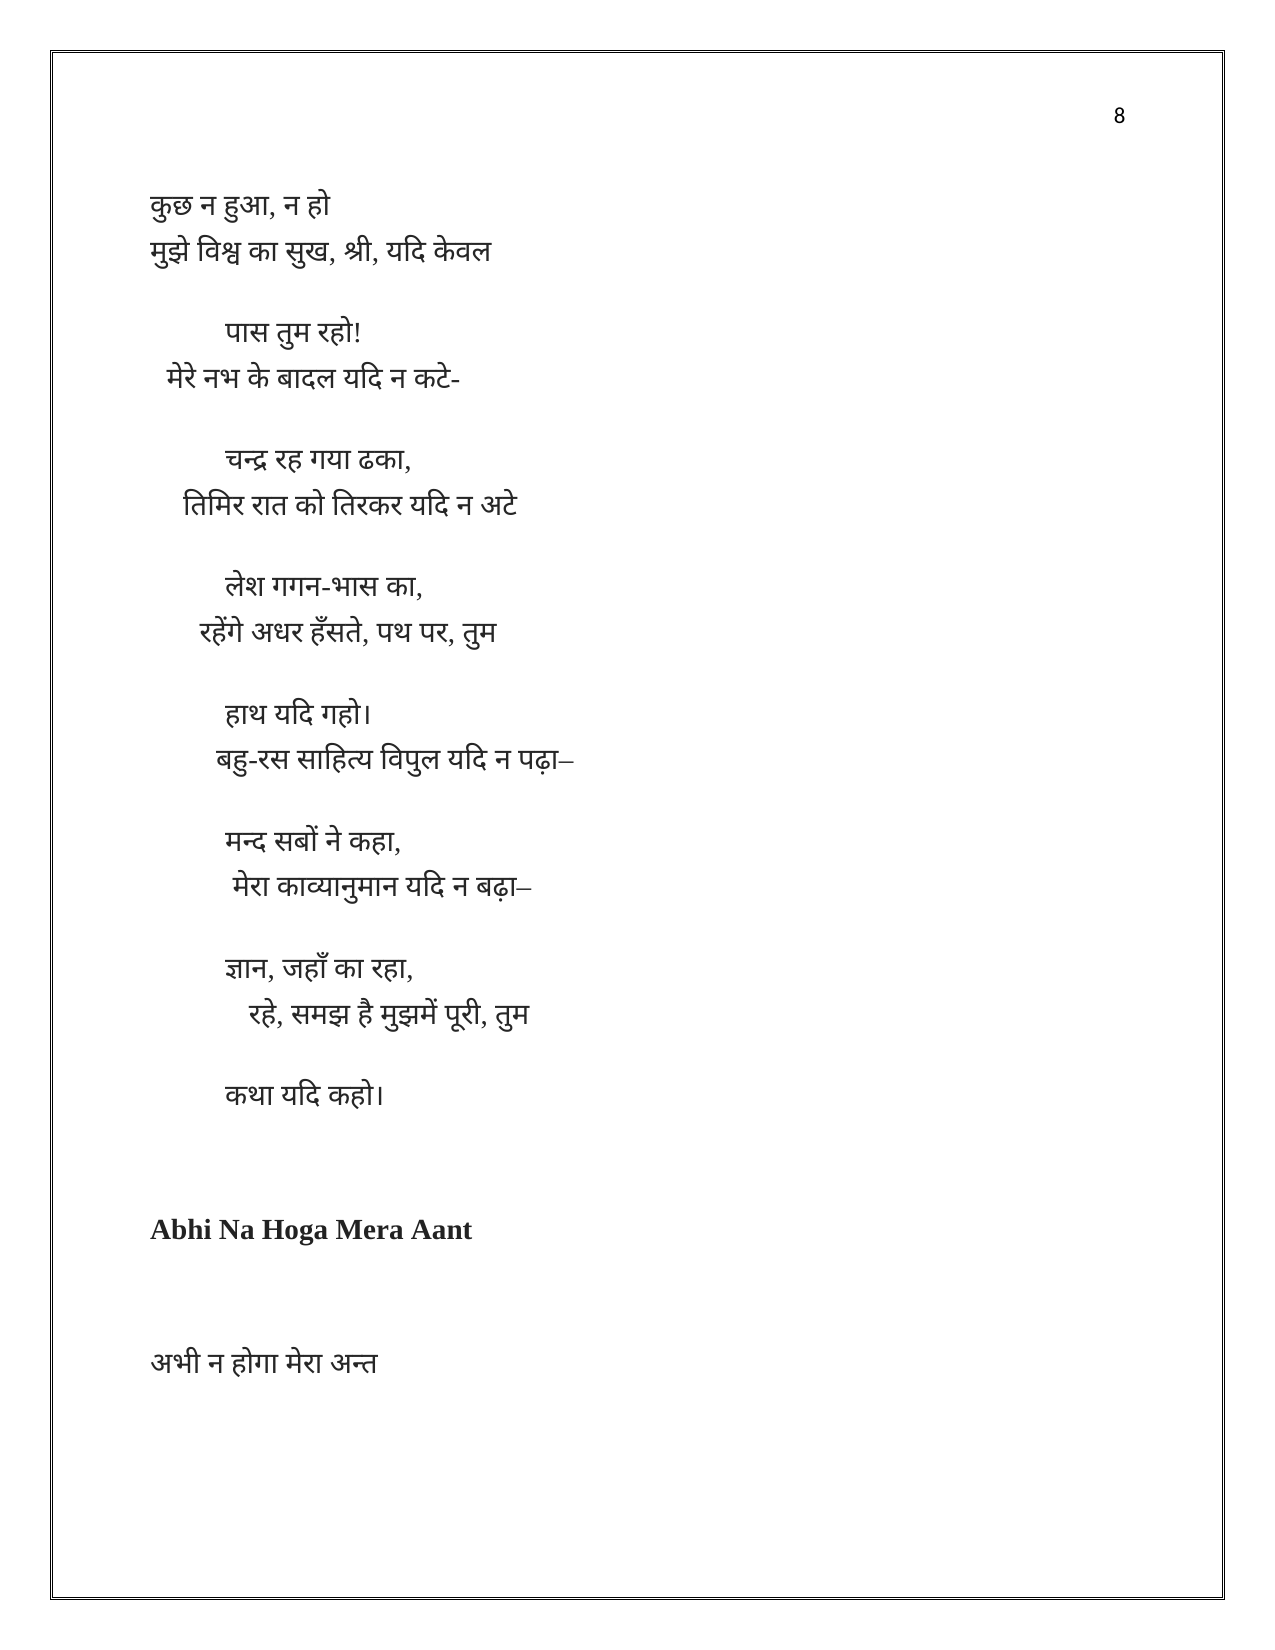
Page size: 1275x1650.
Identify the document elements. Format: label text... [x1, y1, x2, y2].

text पास तुम रहो! [225, 311, 1125, 351]
text कथा यदि कहो। [225, 1074, 1125, 1114]
subtitle Abhi Na Hoga Mera Aant [150, 1212, 1125, 1245]
text रहे, समझ है मुझमें पूरी, तुम [249, 993, 1125, 1033]
text लेश गगन-भास का, [225, 566, 1125, 605]
text बहु-रस साहित्य विपुल यदि न पढ़ा– [216, 738, 1125, 778]
text रहेंगे अधर हँसते, पथ पर, तुम [199, 611, 1125, 651]
text मेरे नभ के बादल यदि न कटे- [166, 357, 1125, 397]
text चन्द्र रह गया ढका, [225, 438, 1125, 478]
text मेरा काव्यानुमान यदि न बढ़ा– [232, 866, 1125, 905]
text ज्ञान, जहाँ का रहा, [225, 947, 1125, 987]
text तिमिर रात को तिरकर यदि न अटे [183, 484, 1125, 524]
text कुछ न हुआ, न हो मुझे विश्व का सुख, श्री, यदि केवल [150, 184, 1125, 269]
text मन्द सबों ने कहा, [225, 820, 1125, 860]
text अभी न होगा मेरा अन्त [150, 1343, 1125, 1382]
text हाथ यदि गहो। [225, 693, 1125, 733]
